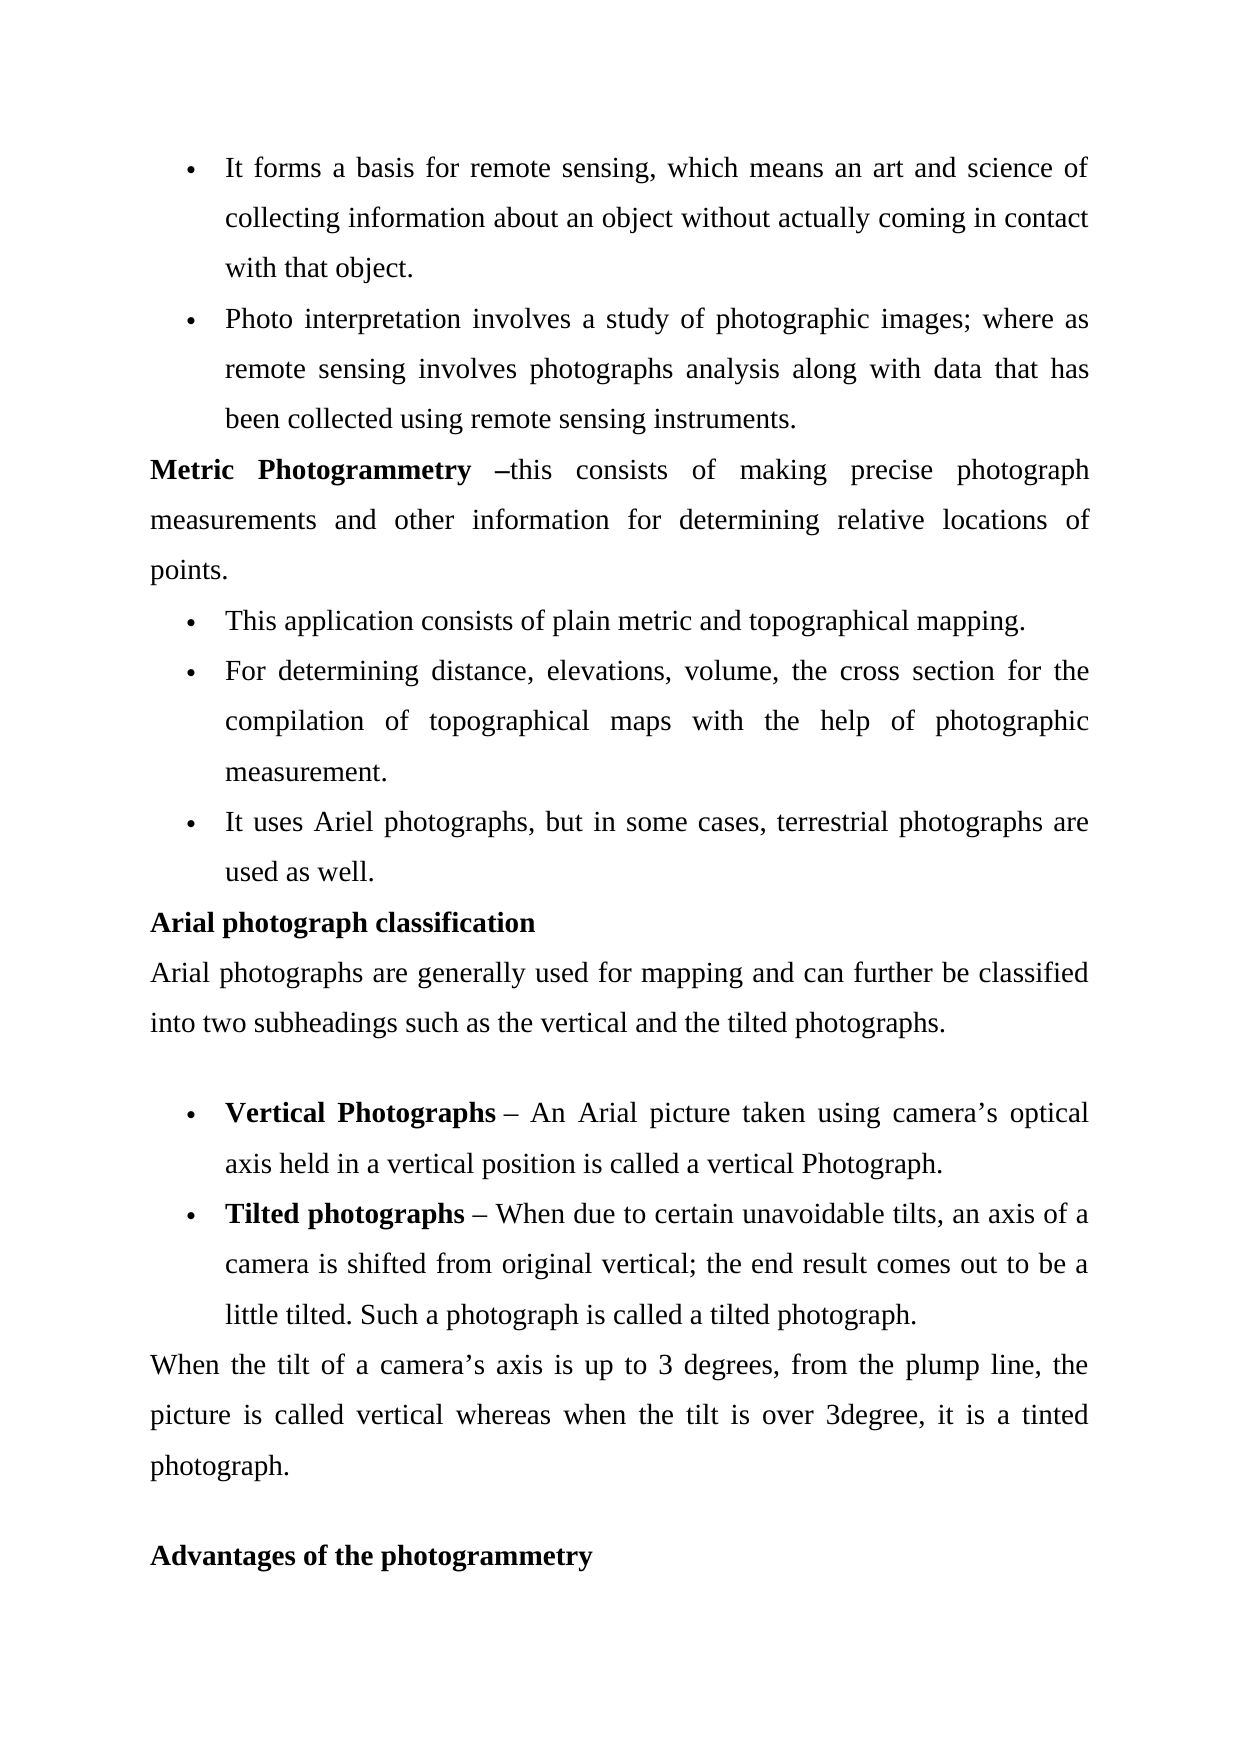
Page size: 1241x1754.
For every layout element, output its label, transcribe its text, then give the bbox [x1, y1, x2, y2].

text Arial photograph classification [150, 905, 1090, 938]
list It uses Ariel photographs, but in some cases, terrestrial photographs are used as well. [187, 804, 1090, 888]
list Photo interpretation involves a study of photographic images; where as remote sensing involves photographs analysis along with data that has been collected using remote sensing instruments. [187, 301, 1090, 435]
list This application consists of plain metric and topographical mapping. [187, 603, 1090, 636]
list It forms a basis for remote sensing, which means an art and science of collecting information about an object without actually coming in contact with that object. [187, 150, 1090, 284]
text Advantages of the photogrammetry [150, 1538, 1090, 1572]
text Arial photographs are generally used for mapping and can further be classified into two subheadings such as the vertical and the tilted photographs. [150, 955, 1090, 1039]
list For determining distance, elevations, volume, the cross section for the compilation of topographical maps with the help of photographic measurement. [187, 653, 1090, 787]
text Metric Photogrammetry –this consists of making precise photograph measurements and other information for determining relative locations of points. [150, 452, 1090, 586]
list Tilted photographs – When due to certain unavoidable tilts, an axis of a camera is shifted from original vertical; the end result comes out to be a little tilted. Such a photograph is called a tilted photograph. [187, 1196, 1090, 1330]
list Vertical Photographs – An Arial picture taken using camera’s optical axis held in a vertical position is called a vertical Photograph. [187, 1096, 1090, 1179]
text When the tilt of a camera’s axis is up to 3 degrees, from the plump line, the picture is called vertical whereas when the tilt is over 3degree, it is a tinted photograph. [150, 1347, 1090, 1481]
